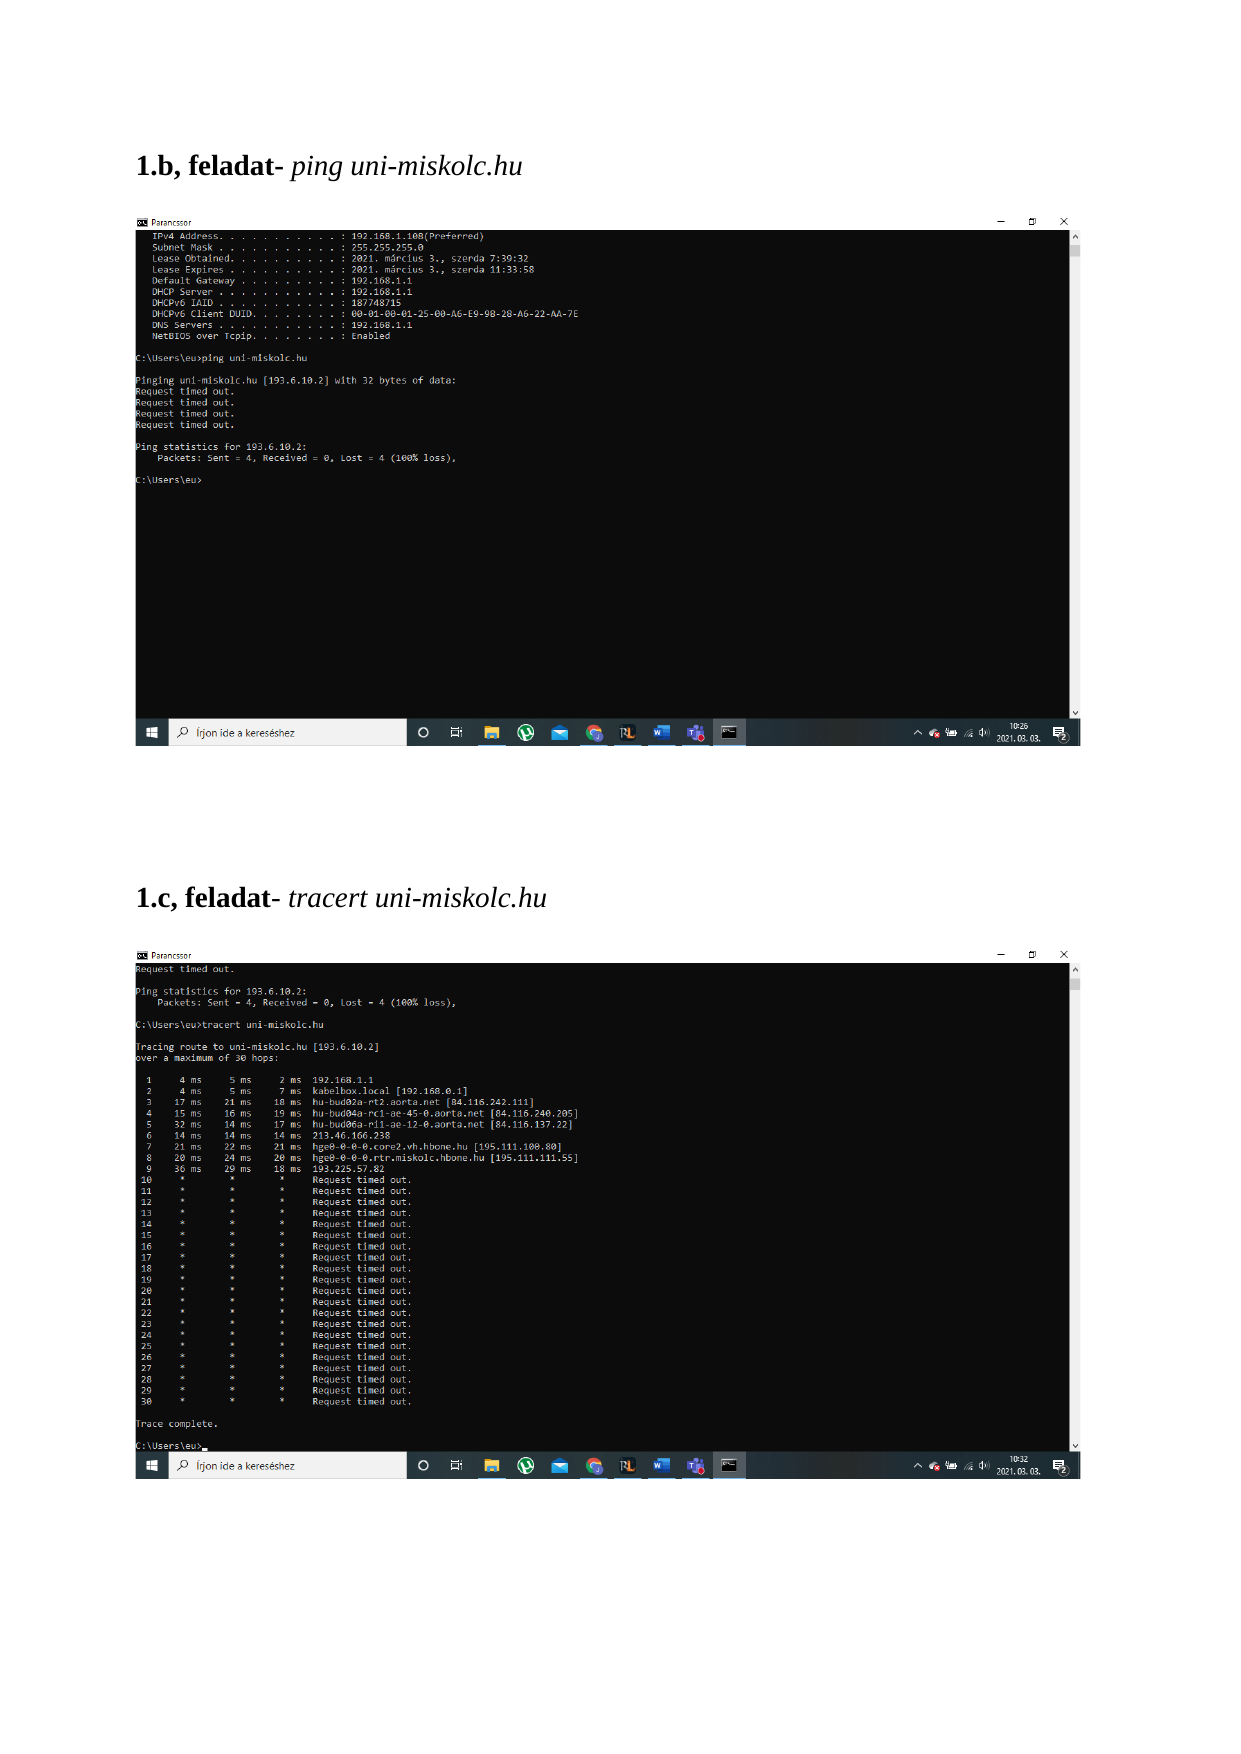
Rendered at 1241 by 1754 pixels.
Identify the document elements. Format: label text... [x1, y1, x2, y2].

picture [135, 214, 1081, 746]
picture [135, 947, 1081, 1479]
text 1.c, feladat- tracert uni-miskolc.hu [136, 880, 1093, 914]
text 1.b, feladat- ping uni-miskolc.hu [136, 148, 1093, 181]
